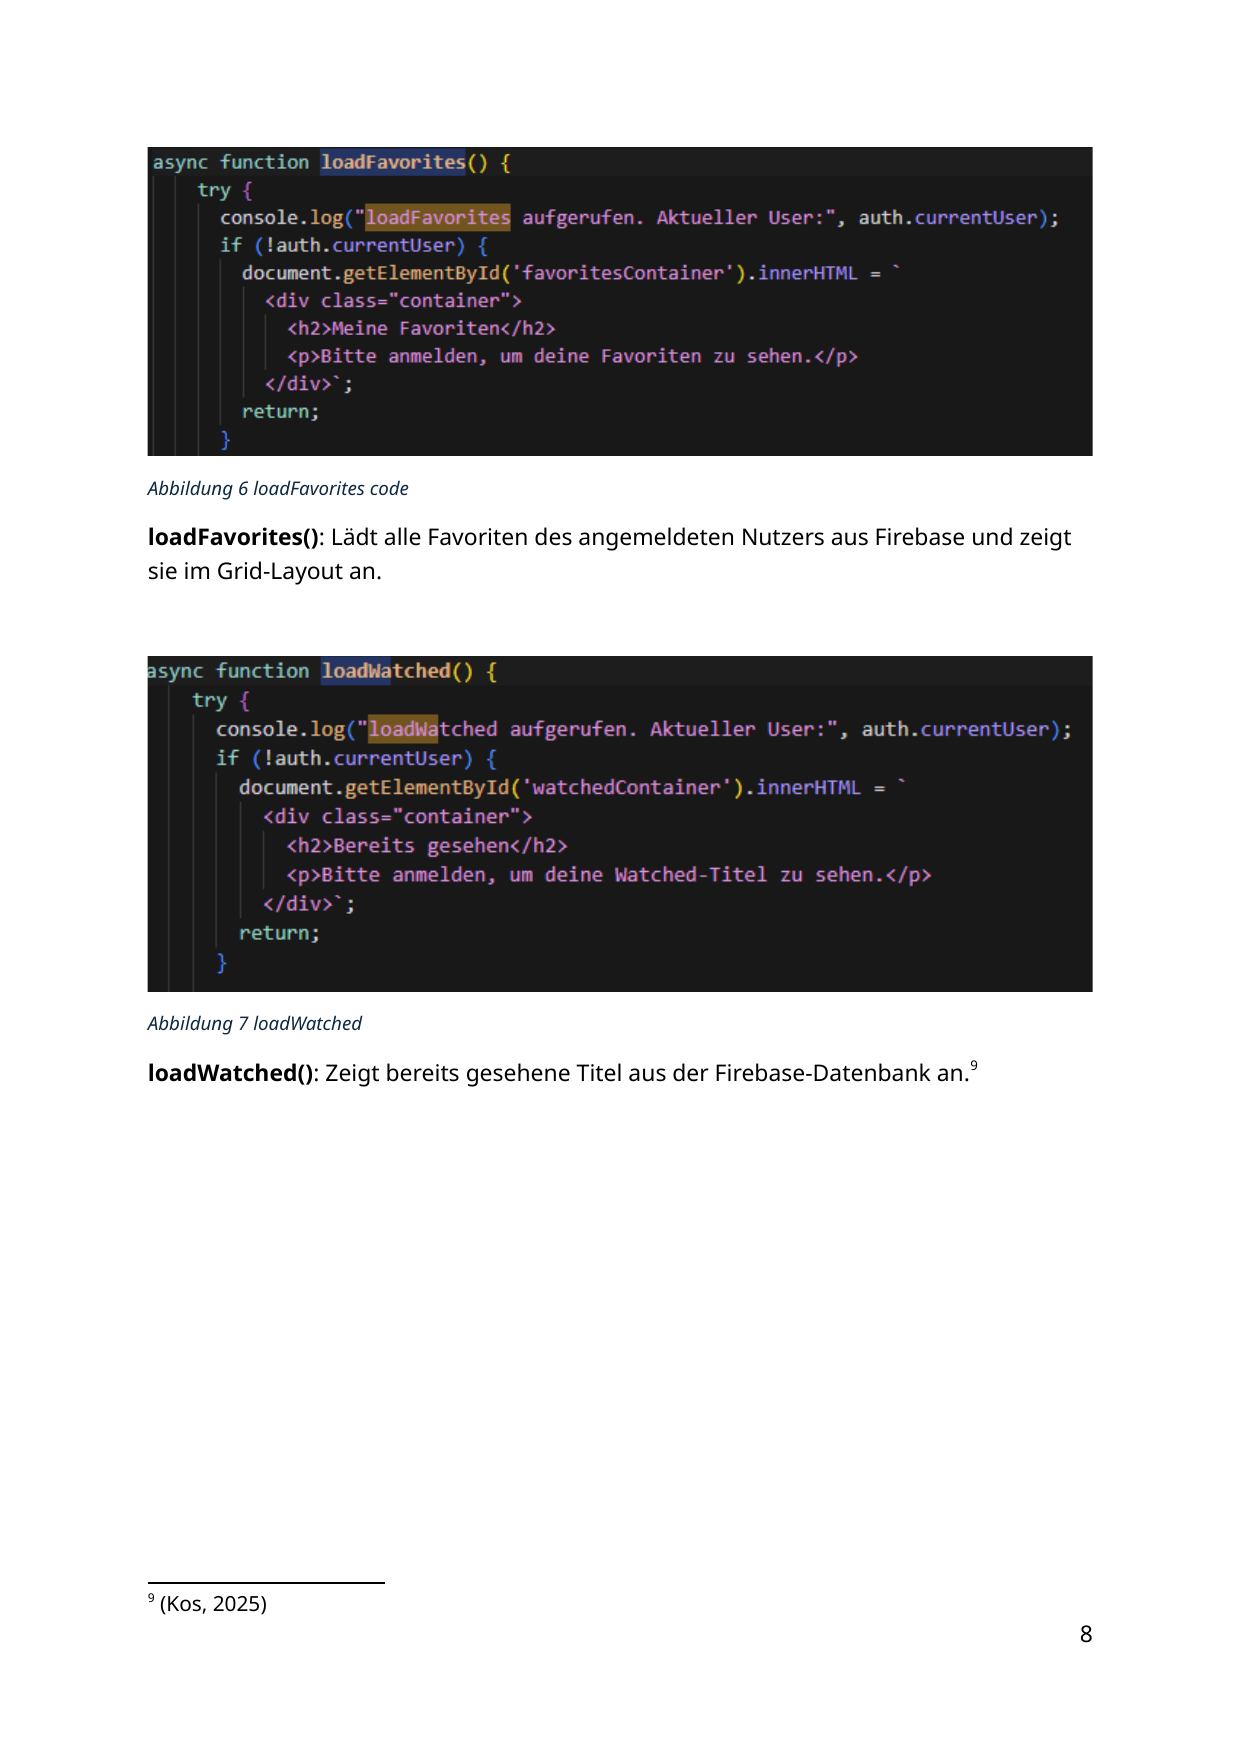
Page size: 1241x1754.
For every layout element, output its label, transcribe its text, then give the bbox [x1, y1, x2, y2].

text Abbildung 6 loadFavorites code [148, 475, 1093, 501]
picture [147, 656, 1093, 992]
picture [147, 147, 1093, 456]
text loadFavorites(): Lädt alle Favoriten des angemeldeten Nutzers aus Firebase und zeigt sie im Grid-Layout an. [148, 521, 1093, 586]
text Abbildung 7 loadWatched [148, 1010, 1093, 1036]
text loadWatched(): Zeigt bereits gesehene Titel aus der Firebase-Datenbank an. [148, 1057, 1093, 1088]
